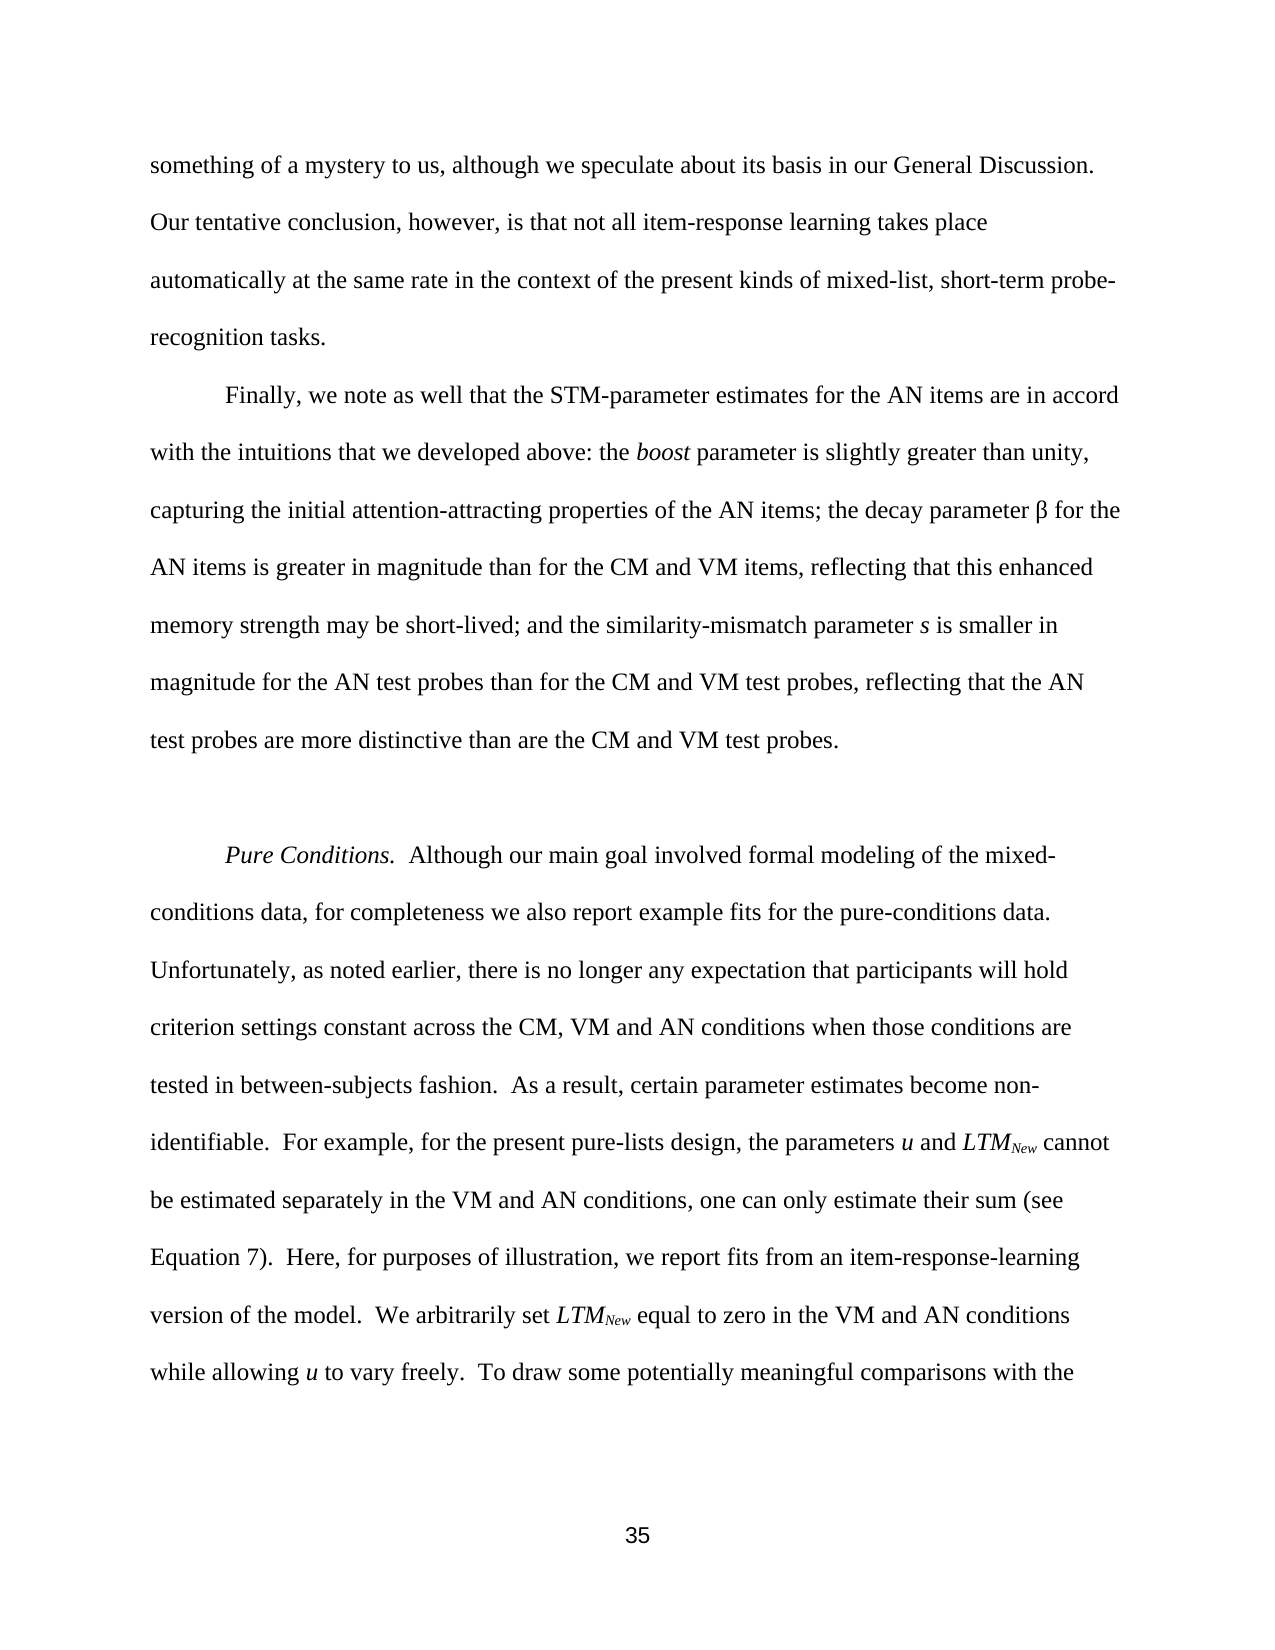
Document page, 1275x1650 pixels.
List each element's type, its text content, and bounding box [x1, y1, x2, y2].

text Finally, we note as well that the STM-parameter estimates for the AN items are in accord with the intuitions that we developed above: the boost parameter is slightly greater than unity, capturing the initial attention-attracting properties of the AN items; the decay parameter β for the AN items is greater in magnitude than for the CM and VM items, reflecting that this enhanced memory strength may be short-lived; and the similarity-mismatch parameter s is smaller in magnitude for the AN test probes than for the CM and VM test probes, reflecting that the AN test probes are more distinctive than are the CM and VM test probes. [150, 380, 1125, 754]
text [150, 150, 1125, 351]
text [150, 840, 1125, 1386]
